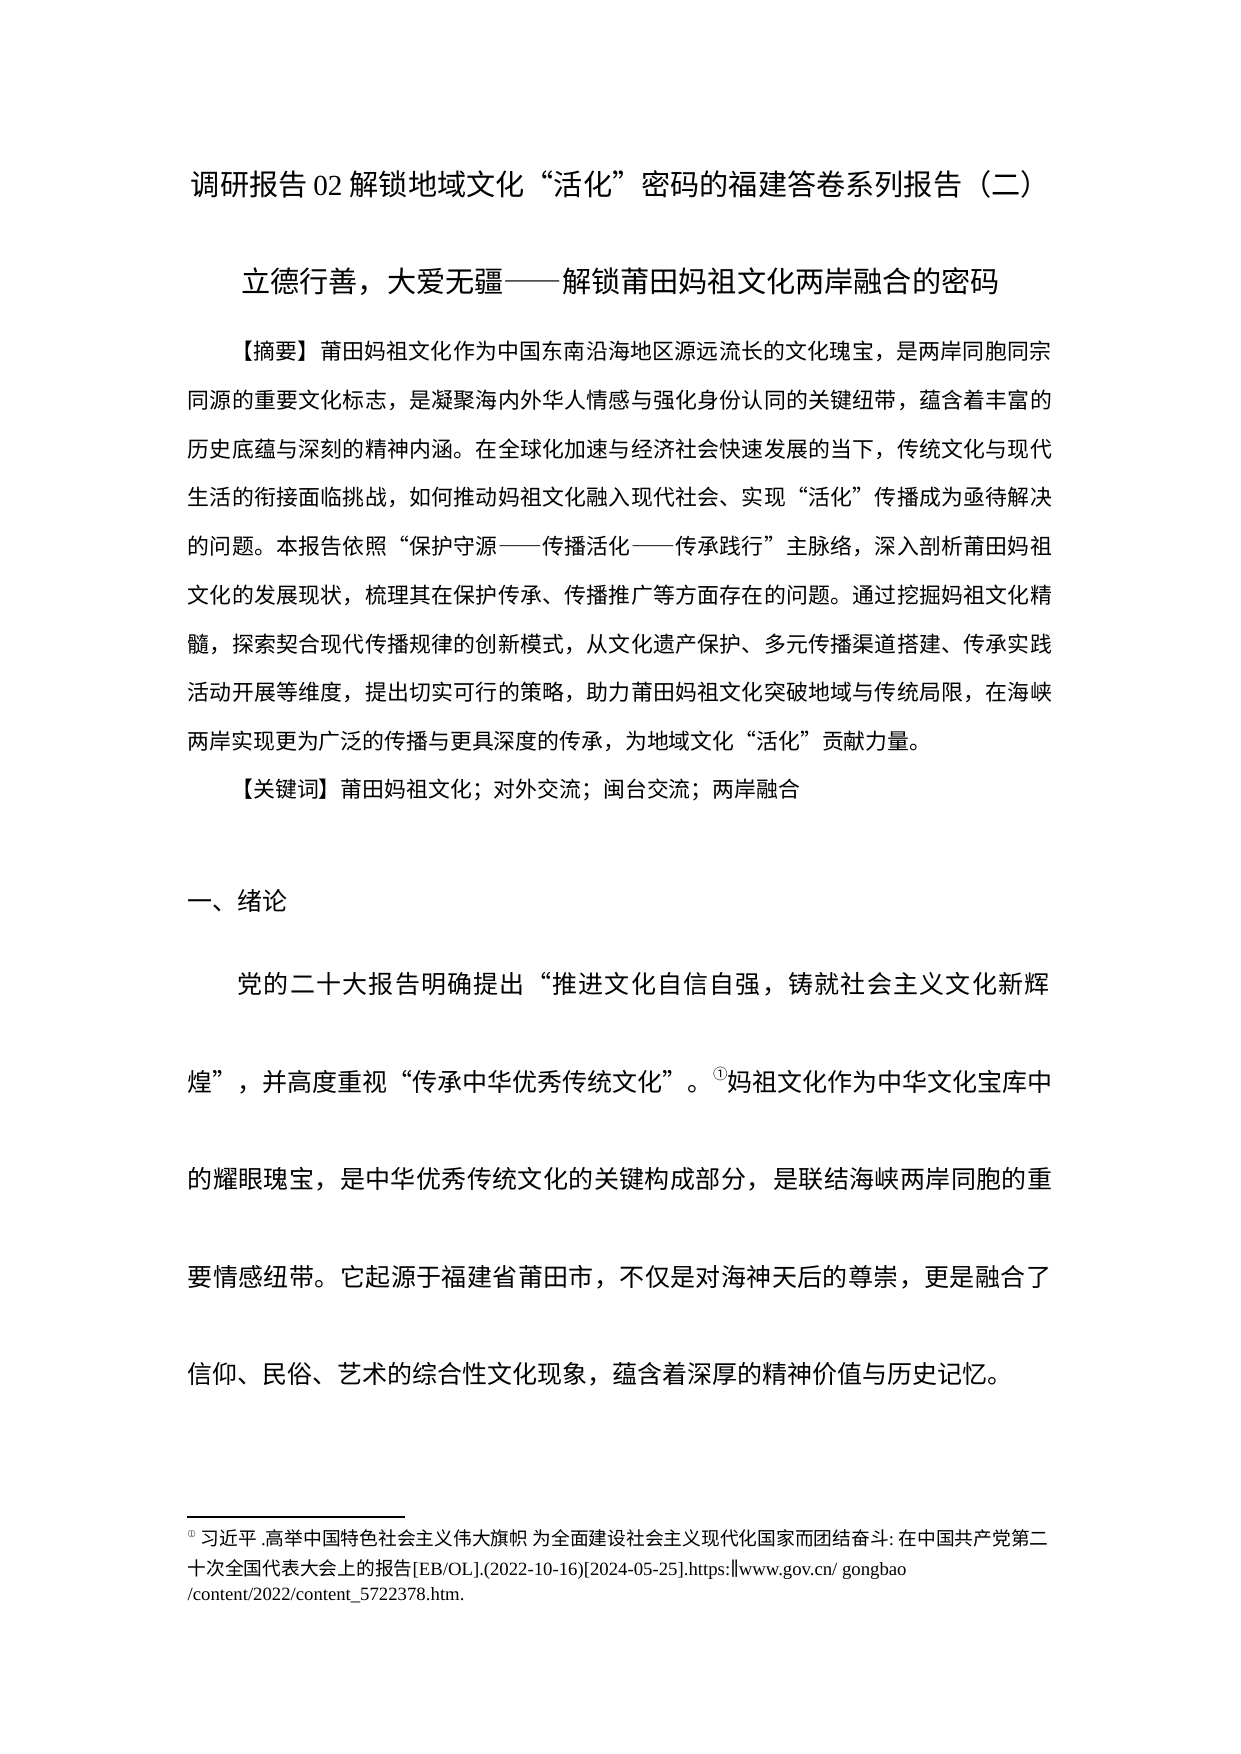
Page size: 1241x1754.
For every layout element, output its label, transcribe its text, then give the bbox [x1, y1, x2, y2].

subtitle 一、绪论 [187, 867, 1053, 932]
text 党的二十大报告明确提出“推进文化自信自强，铸就社会主义文化新辉煌”，并高度重视“传承中华优秀传统文化”。妈祖文化作为中华文化宝库中的耀眼瑰宝，是中华优秀传统文化的关键构成部分，是联结海峡两岸同胞的重要情感纽带。它起源于福建省莆田市，不仅是对海神天后的尊崇，更是融合了信仰、民俗、艺术的综合性文化现象，蕴含着深厚的精神价值与历史记忆。 [187, 950, 1053, 1405]
text 【关键词】莆田妈祖文化；对外交流；闽台交流；两岸融合 [187, 772, 1053, 804]
text 【摘要】莆田妈祖文化作为中国东南沿海地区源远流长的文化瑰宝，是两岸同胞同宗同源的重要文化标志，是凝聚海内外华人情感与强化身份认同的关键纽带，蕴含着丰富的历史底蕴与深刻的精神内涵。在全球化加速与经济社会快速发展的当下，传统文化与现代生活的衔接面临挑战，如何推动妈祖文化融入现代社会、实现“活化”传播成为亟待解决的问题。本报告依照“保护守源——传播活化——传承践行”主脉络，深入剖析莆田妈祖文化的发展现状，梳理其在保护传承、传播推广等方面存在的问题。通过挖掘妈祖文化精髓，探索契合现代传播规律的创新模式，从文化遗产保护、多元传播渠道搭建、传承实践活动开展等维度，提出切实可行的策略，助力莆田妈祖文化突破地域与传统局限，在海峡两岸实现更为广泛的传播与更具深度的传承，为地域文化“活化”贡献力量。 [187, 334, 1053, 756]
text 调研报告02 解锁地域文化“活化”密码的福建答卷系列报告（二）立德行善，大爱无疆——解锁莆田妈祖文化两岸融合的密码 [187, 150, 1053, 312]
